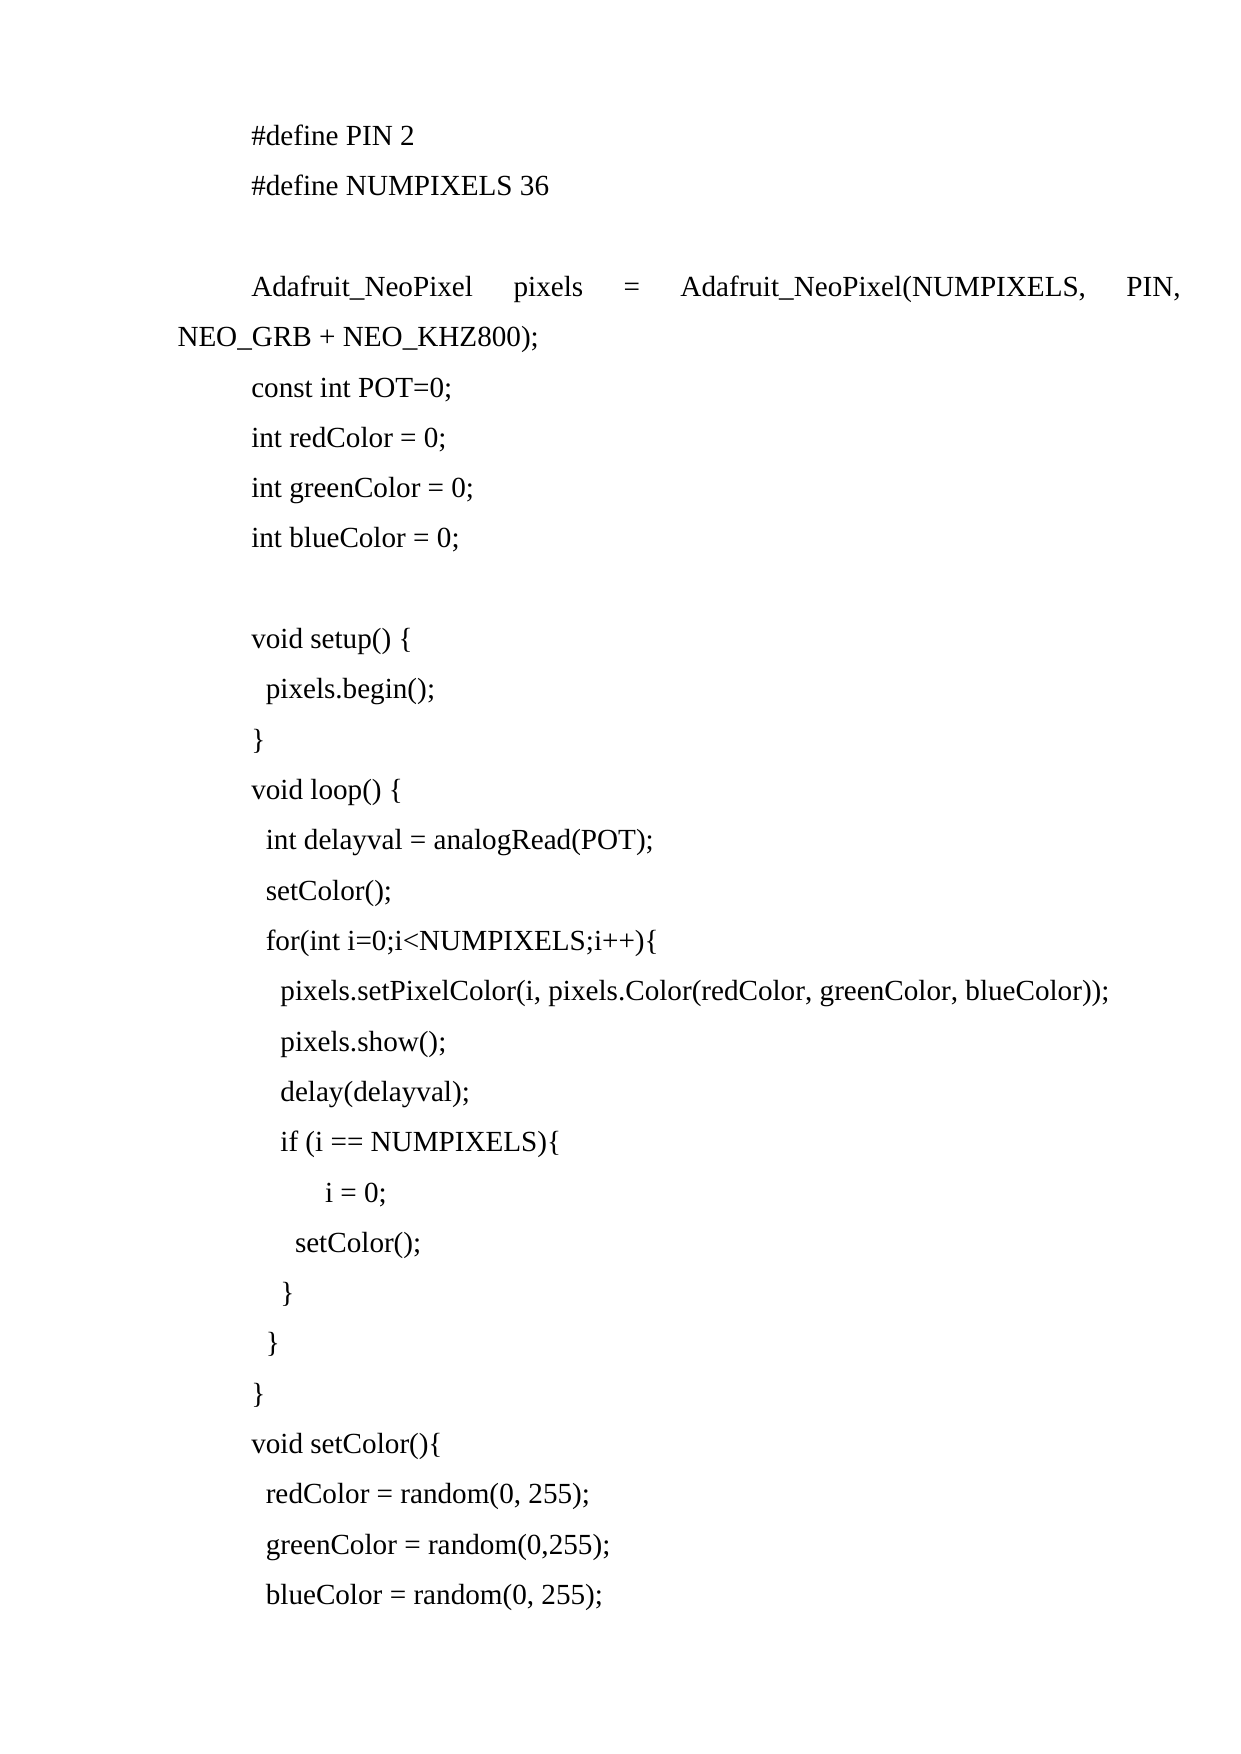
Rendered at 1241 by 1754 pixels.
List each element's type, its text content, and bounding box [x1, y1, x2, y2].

text #define NUMPIXELS 36 [177, 168, 1181, 202]
text delay(delayval); [177, 1074, 1181, 1108]
text int blueColor = 0; [177, 521, 1181, 554]
text Adafruit_NeoPixel pixels = Adafruit_NeoPixel(NUMPIXELS, PIN, NEO_GRB + NEO_KHZ800); [177, 269, 1181, 353]
text pixels.show(); [177, 1024, 1181, 1057]
text } [177, 1275, 1181, 1309]
text i = 0; [177, 1175, 1181, 1208]
text setColor(); [177, 873, 1181, 906]
text int greenColor = 0; [177, 470, 1181, 504]
text pixels.begin(); [177, 672, 1181, 705]
text for(int i=0;i<NUMPIXELS;i++){ [177, 923, 1181, 957]
text int delayval = analogRead(POT); [177, 822, 1181, 856]
text void setColor(){ [177, 1426, 1181, 1460]
text redColor = random(0, 255); [177, 1477, 1181, 1510]
text void setup() { [177, 621, 1181, 655]
text blueColor = random(0, 255); [177, 1577, 1181, 1611]
text int redColor = 0; [177, 420, 1181, 453]
text } [177, 1326, 1181, 1359]
text pixels.setPixelColor(i, pixels.Color(redColor, greenColor, blueColor)); [177, 973, 1181, 1007]
text if (i == NUMPIXELS){ [177, 1124, 1181, 1158]
text greenColor = random(0,255); [177, 1527, 1181, 1560]
text } [177, 722, 1181, 755]
text setColor(); [177, 1225, 1181, 1258]
text #define PIN 2 [177, 118, 1181, 152]
text } [177, 1376, 1181, 1409]
text void loop() { [177, 772, 1181, 806]
text const int POT=0; [177, 370, 1181, 403]
